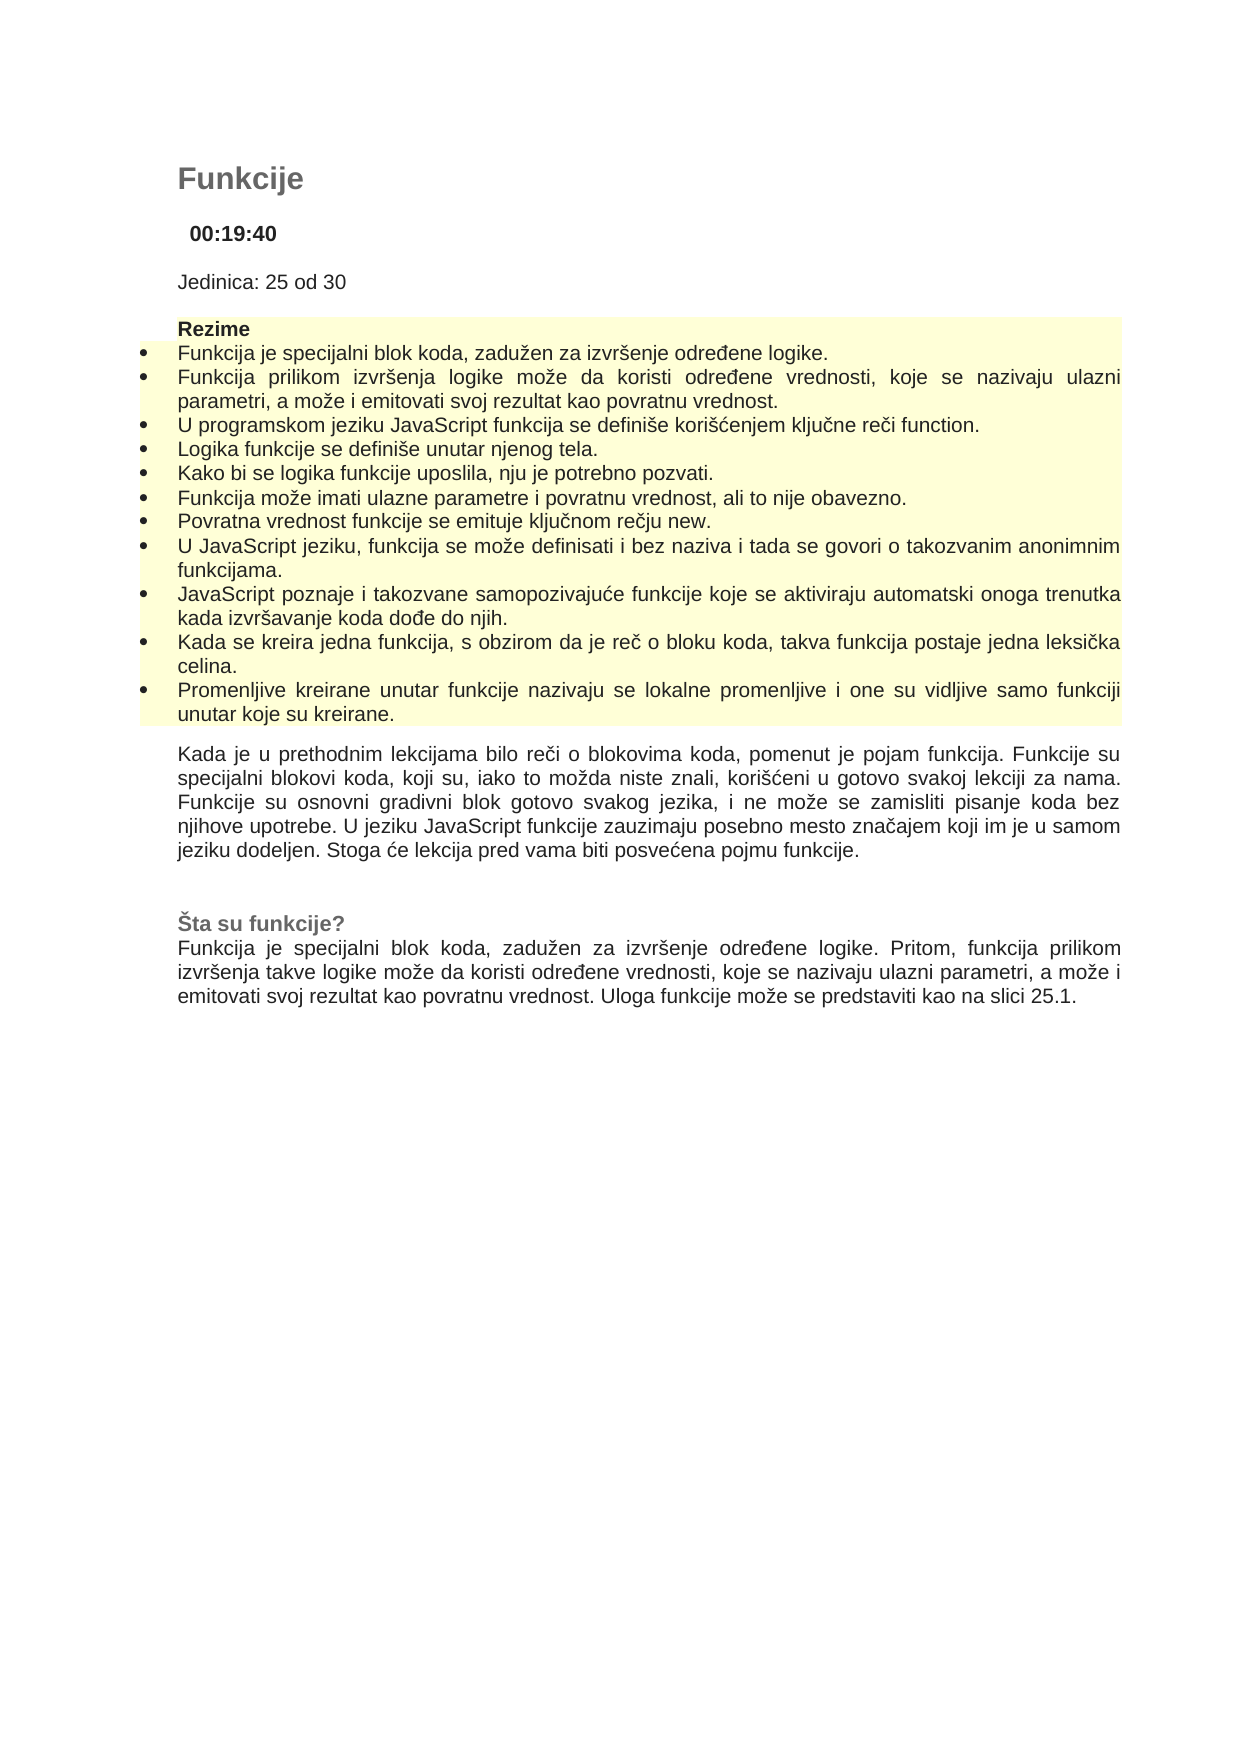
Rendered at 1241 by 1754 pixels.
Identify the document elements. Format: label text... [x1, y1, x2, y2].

text Funkcije [177, 154, 1122, 196]
list Funkcija može imati ulazne parametre i povratnu vrednost, ali to nije obavezno. [140, 485, 1122, 509]
list JavaScript poznaje i takozvane samopozivajuće funkcije koje se aktiviraju automatski onoga trenutka kada izvršavanje koda dođe do njih. [140, 581, 1122, 629]
list Kada se kreira jedna funkcija, s obzirom da je reč o bloku koda, takva funkcija postaje jedna leksička celina. [140, 629, 1122, 677]
list Promenljive kreirane unutar funkcije nazivaju se lokalne promenljive i one su vidljive samo funkciji unutar koje su kreirane. [140, 677, 1122, 726]
text Kada je u prethodnim lekcijama bilo reči o blokovima koda, pomenut je pojam funkcija. Funkcije su specijalni blokovi koda, koji su, iako to možda niste znali, korišćeni u gotovo svakoj lekciji za nama. Funkcije su osnovni gradivni blok gotovo svakog jezika, i ne može se zamisliti pisanje koda bez njihove upotrebe. U jeziku JavaScript funkcije zauzimaju posebno mesto značajem koji im je u samom jeziku dodeljen. Stoga će lekcija pred vama biti posvećena pojmu funkcije. [177, 742, 1122, 862]
text Šta su funkcije? [177, 885, 1122, 936]
list Kako bi se logika funkcije uposlila, nju je potrebno pozvati. [140, 461, 1122, 485]
list Povratna vrednost funkcije se emituje ključnom rečju new. [140, 509, 1122, 533]
list Funkcija je specijalni blok koda, zadužen za izvršenje određene logike. [140, 341, 1122, 365]
list U JavaScript jeziku, funkcija se može definisati i bez naziva i tada se govori o takozvanim anonimnim funkcijama. [140, 533, 1122, 581]
text Rezime [177, 317, 1122, 341]
list Funkcija prilikom izvršenja logike može da koristi određene vrednosti, koje se nazivaju ulazni parametri, a može i emitovati svoj rezultat kao povratnu vrednost. [140, 365, 1122, 413]
list U programskom jeziku JavaScript funkcija se definiše korišćenjem ključne reči function. [140, 413, 1122, 437]
text Funkcija je specijalni blok koda, zadužen za izvršenje određene logike. Pritom, funkcija prilikom izvršenja takve logike može da koristi određene vrednosti, koje se nazivaju ulazni parametri, a može i emitovati svoj rezultat kao povratnu vrednost. Uloga funkcije može se predstaviti kao na slici 25.1. [177, 936, 1122, 1008]
text Jedinica: 25 od 30 [177, 270, 1122, 294]
text 00:19:40 [177, 221, 1122, 246]
list Logika funkcije se definiše unutar njenog tela. [140, 437, 1122, 461]
